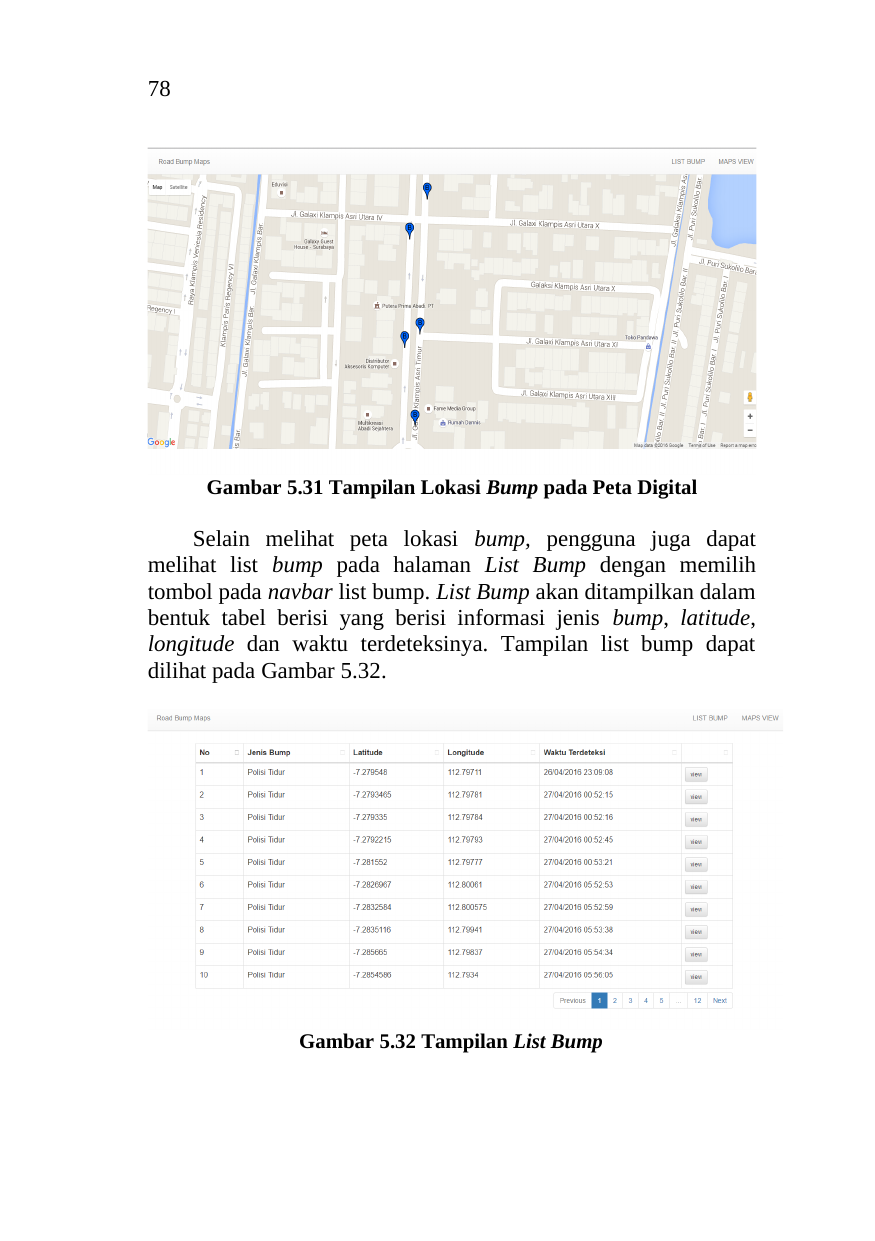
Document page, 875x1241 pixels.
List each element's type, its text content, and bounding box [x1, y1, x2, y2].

picture [147, 709, 784, 1030]
picture [147, 147, 757, 475]
